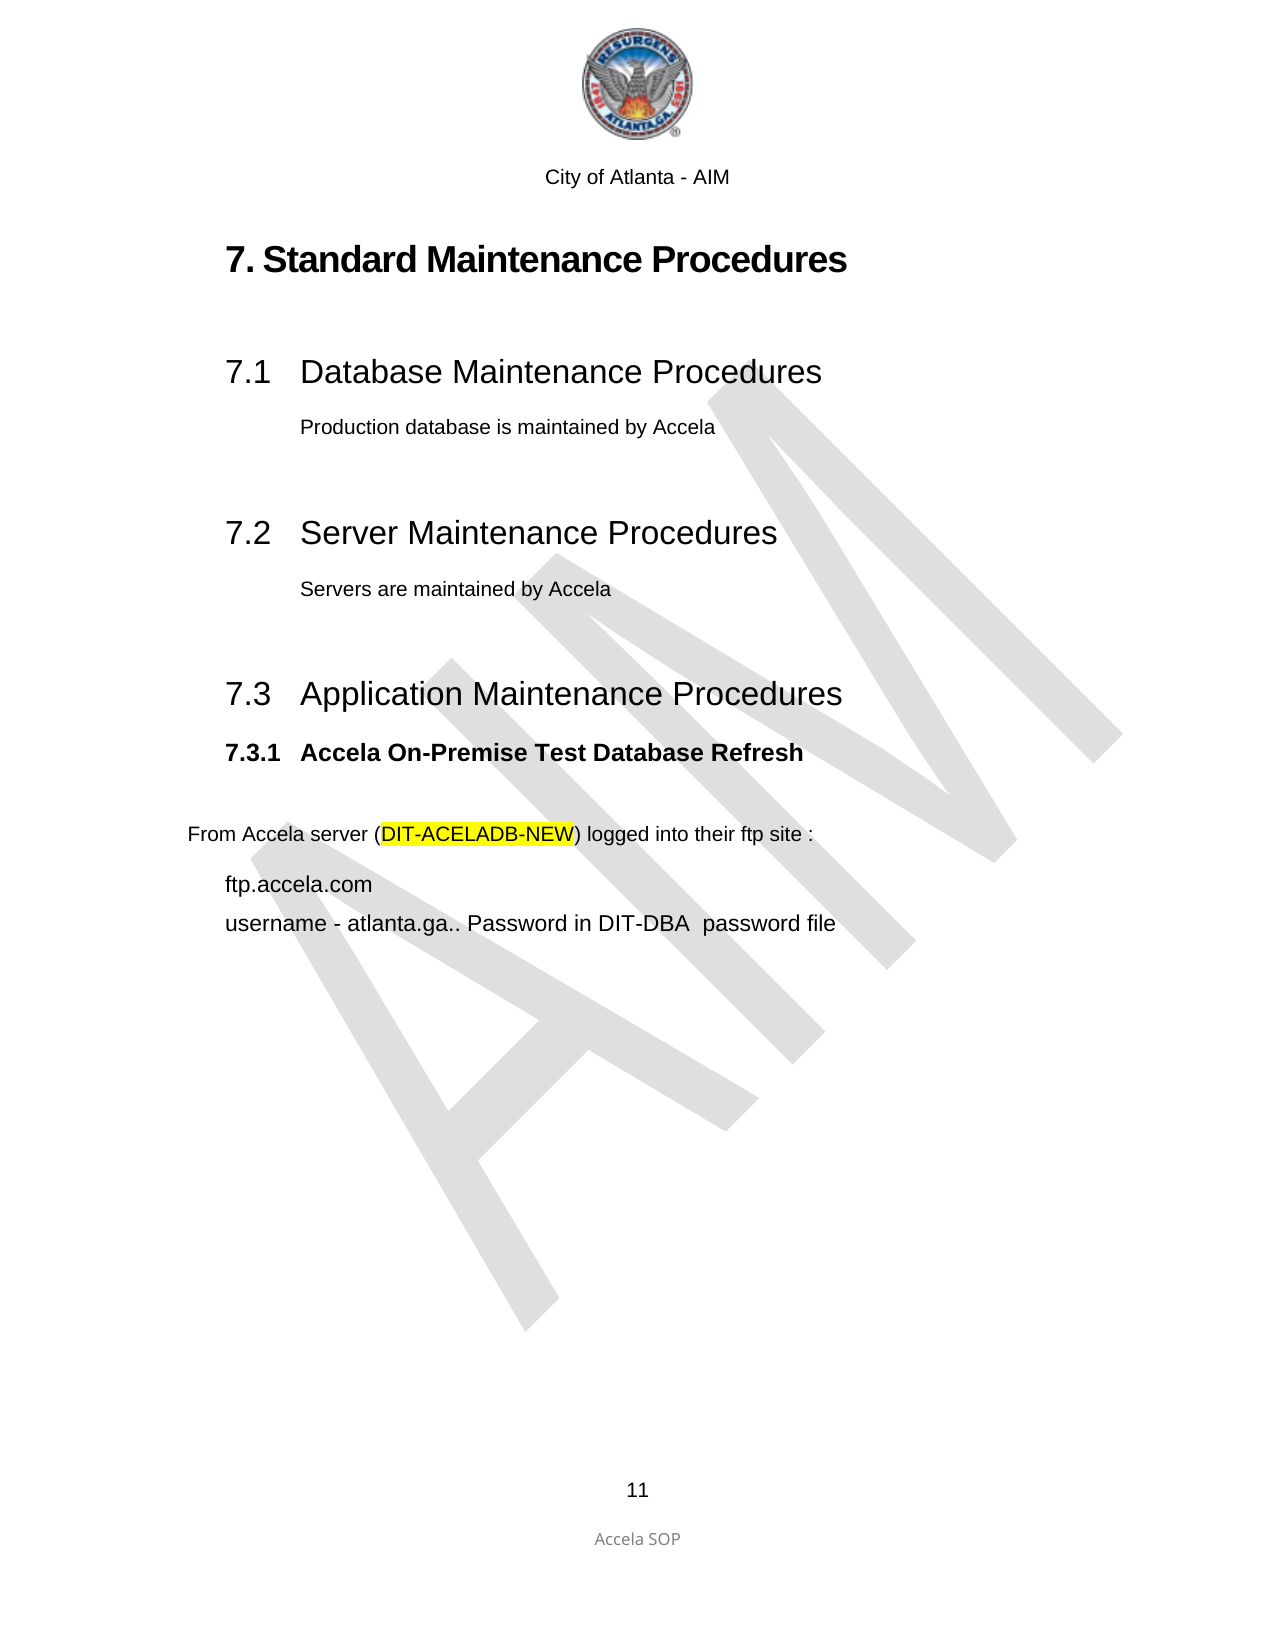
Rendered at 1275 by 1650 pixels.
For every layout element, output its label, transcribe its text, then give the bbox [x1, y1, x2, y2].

text Production database is maintained by Accela [300, 415, 1087, 439]
subtitle Application Maintenance Procedures [225, 674, 1087, 713]
subtitle Server Maintenance Procedures [225, 513, 1087, 552]
text Servers are maintained by Accela [300, 577, 1087, 601]
subtitle Accela On-Premise Test Database Refresh [225, 738, 1087, 767]
text From Accela server (DIT-ACELADB-NEW) logged into their ftp site : [574, 822, 1087, 846]
text From Accela server (DIT-ACELADB-NEW) logged into their ftp site : [187, 822, 381, 846]
list username - atlanta.ga.. Password in DIT-DBA password file [225, 910, 1087, 937]
list ftp.accela.com [225, 871, 1087, 897]
subtitle Database Maintenance Procedures [225, 352, 1087, 390]
subtitle Standard Maintenance Procedures [225, 237, 1087, 280]
picture [581, 28, 694, 140]
